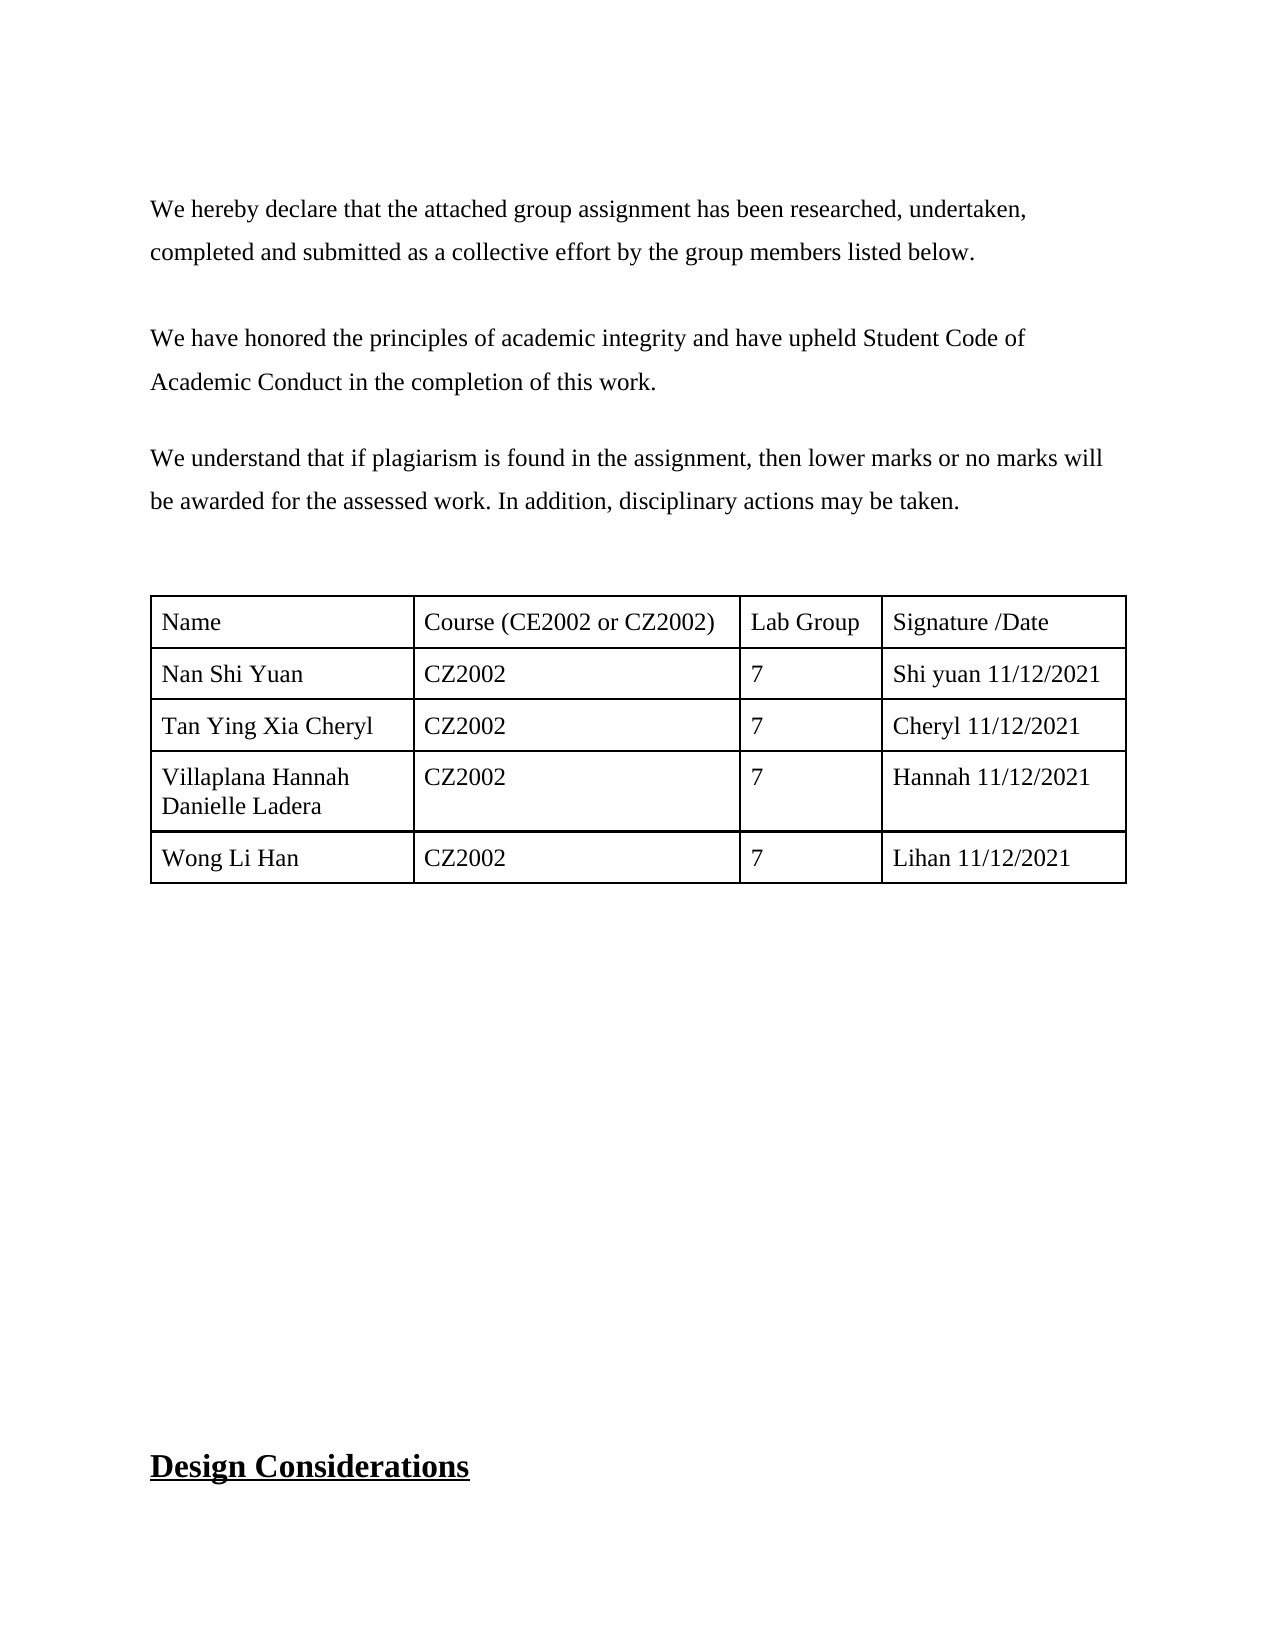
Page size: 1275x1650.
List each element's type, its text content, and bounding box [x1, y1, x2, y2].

table_header Signature /Date [883, 597, 1125, 647]
table_cell 7 [741, 649, 881, 698]
table_cell Tan Ying Xia Cheryl [152, 700, 413, 750]
table_header Name [152, 597, 413, 647]
table_cell 7 [741, 752, 881, 830]
table_cell Shi yuan 11/12/2021 [883, 649, 1125, 698]
table_cell CZ2002 [415, 700, 739, 750]
text Design Considerations [150, 1446, 1125, 1484]
table_cell Hannah 11/12/2021 [883, 752, 1125, 830]
table_cell Villaplana Hannah Danielle Ladera [152, 752, 413, 830]
table_cell Nan Shi Yuan [152, 649, 413, 698]
text We have honored the principles of academic integrity and have upheld Student Code of Academic Conduct in the completion of this work. [150, 323, 1125, 395]
text We understand that if plagiarism is found in the assignment, then lower marks or no marks will be awarded for the assessed work. In addition, disciplinary actions may be taken. [150, 443, 1125, 514]
table_cell 7 [741, 833, 881, 882]
text We hereby declare that the attached group assignment has been researched, undertaken, completed and submitted as a collective effort by the group members listed below. [150, 194, 1125, 266]
table_cell Cheryl 11/12/2021 [883, 700, 1125, 750]
table_header Lab Group [741, 597, 881, 647]
table_cell CZ2002 [415, 833, 739, 882]
table_cell Lihan 11/12/2021 [883, 833, 1125, 882]
table_cell 7 [741, 700, 881, 750]
table_cell CZ2002 [415, 752, 739, 830]
table_cell Wong Li Han [152, 833, 413, 882]
table_cell CZ2002 [415, 649, 739, 698]
table_header Course (CE2002 or CZ2002) [415, 597, 739, 647]
